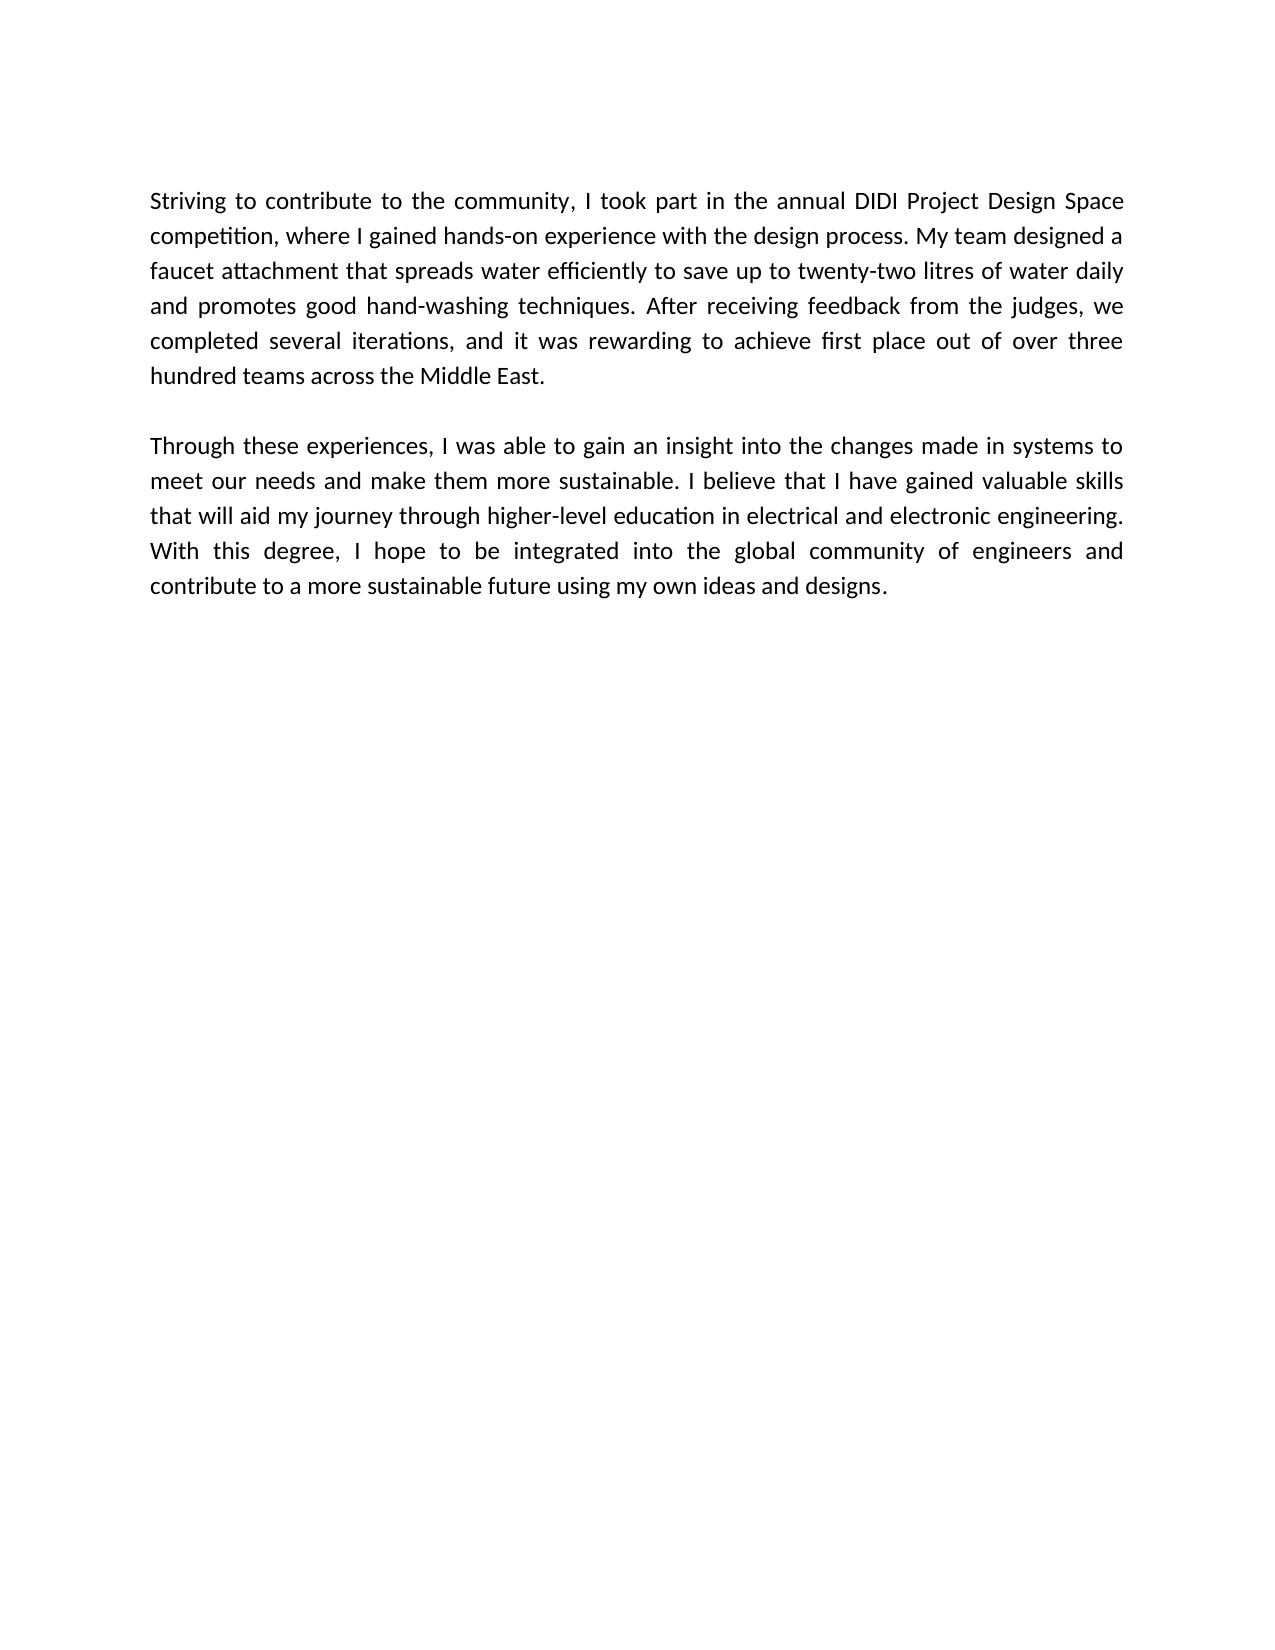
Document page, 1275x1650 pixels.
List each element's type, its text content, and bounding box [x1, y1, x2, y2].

text Through these experiences, I was able to gain an insight into the changes made in systems to meet our needs and make them more sustainable. I believe that I have gained valuable skills that will aid my journey through higher-level education in electrical and electronic engineering. With this degree, I hope to be integrated into the global community of engineers and contribute to a more sustainable future using my own ideas and designs. [150, 430, 1125, 601]
text Striving to contribute to the community, I took part in the annual DIDI Project Design Space competition, where I gained hands-on experience with the design process. My team designed a faucet attachment that spreads water efficiently to save up to twenty-two litres of water daily and promotes good hand-washing techniques. After receiving feedback from the judges, we completed several iterations, and it was rewarding to achieve first place out of over three hundred teams across the Middle East. [150, 185, 1125, 391]
